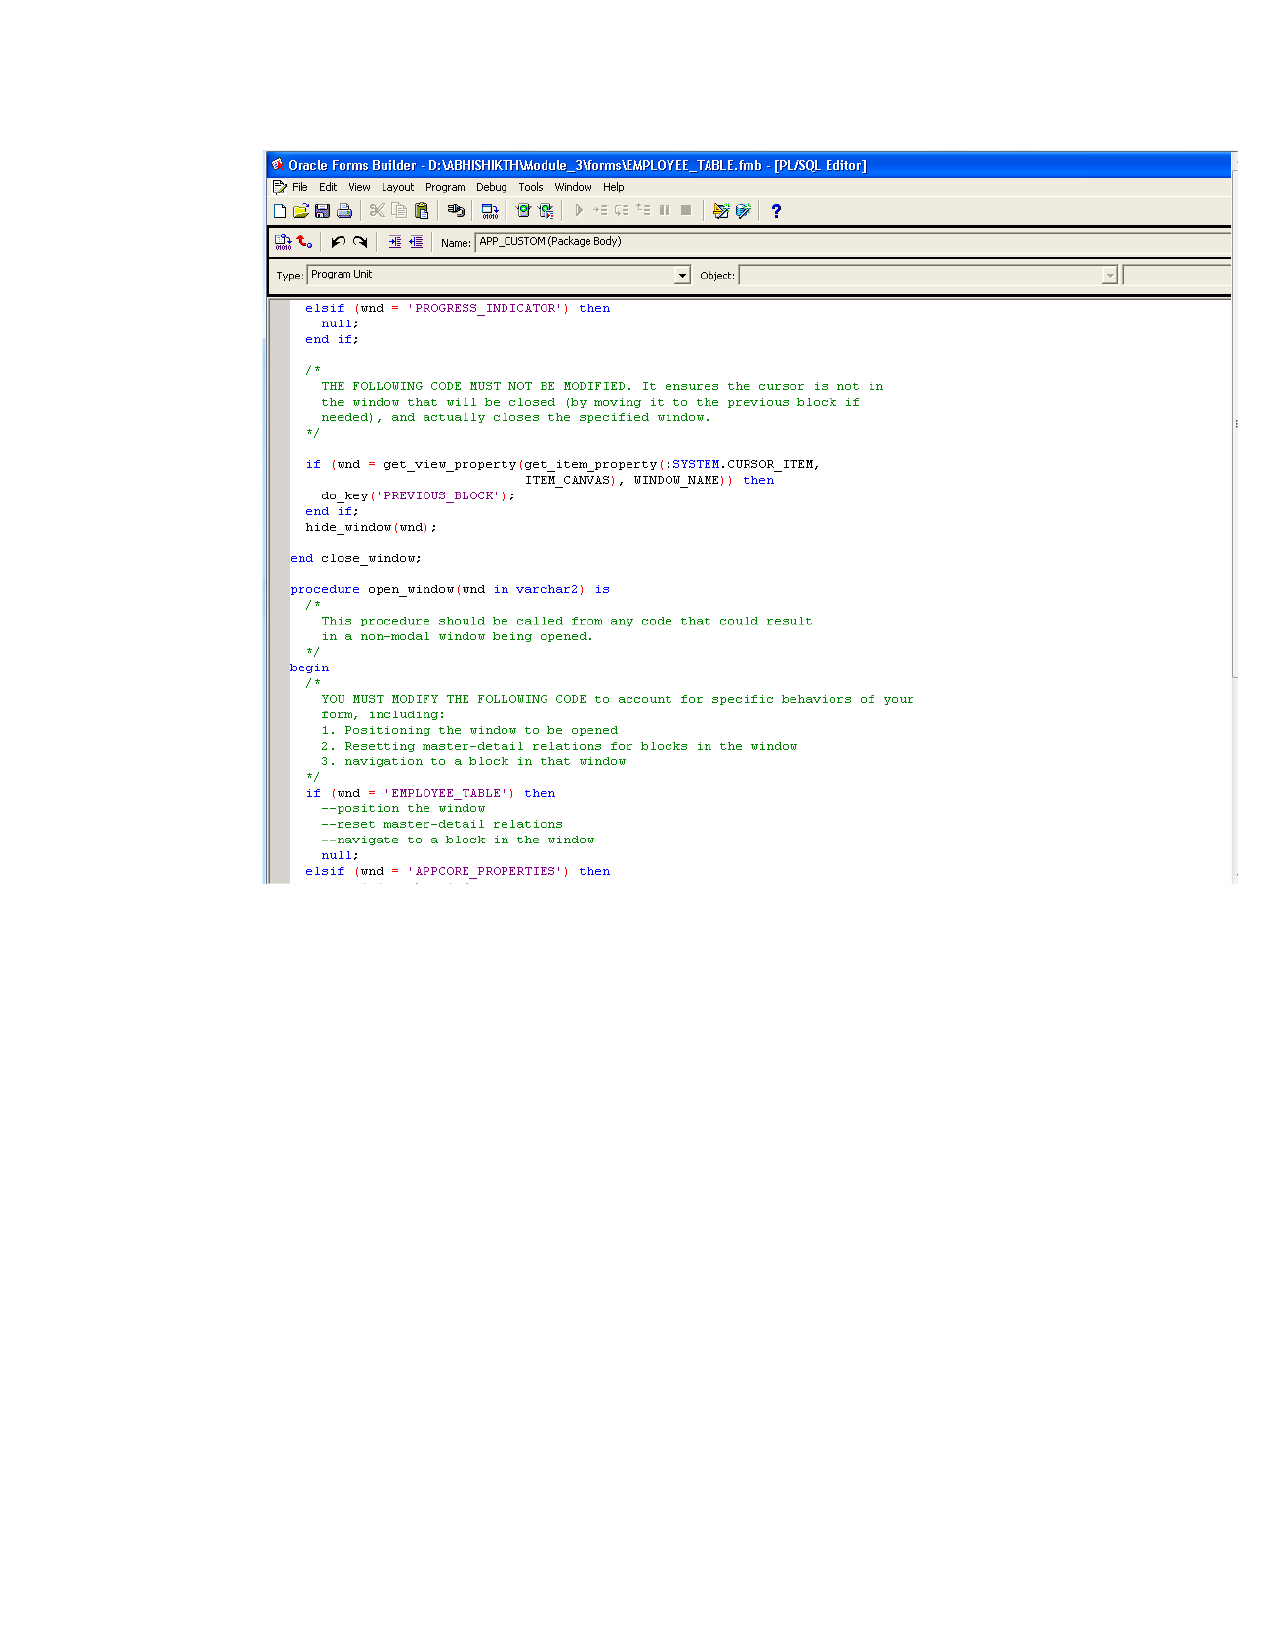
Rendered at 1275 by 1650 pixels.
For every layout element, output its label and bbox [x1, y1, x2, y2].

picture [262, 150, 1238, 884]
